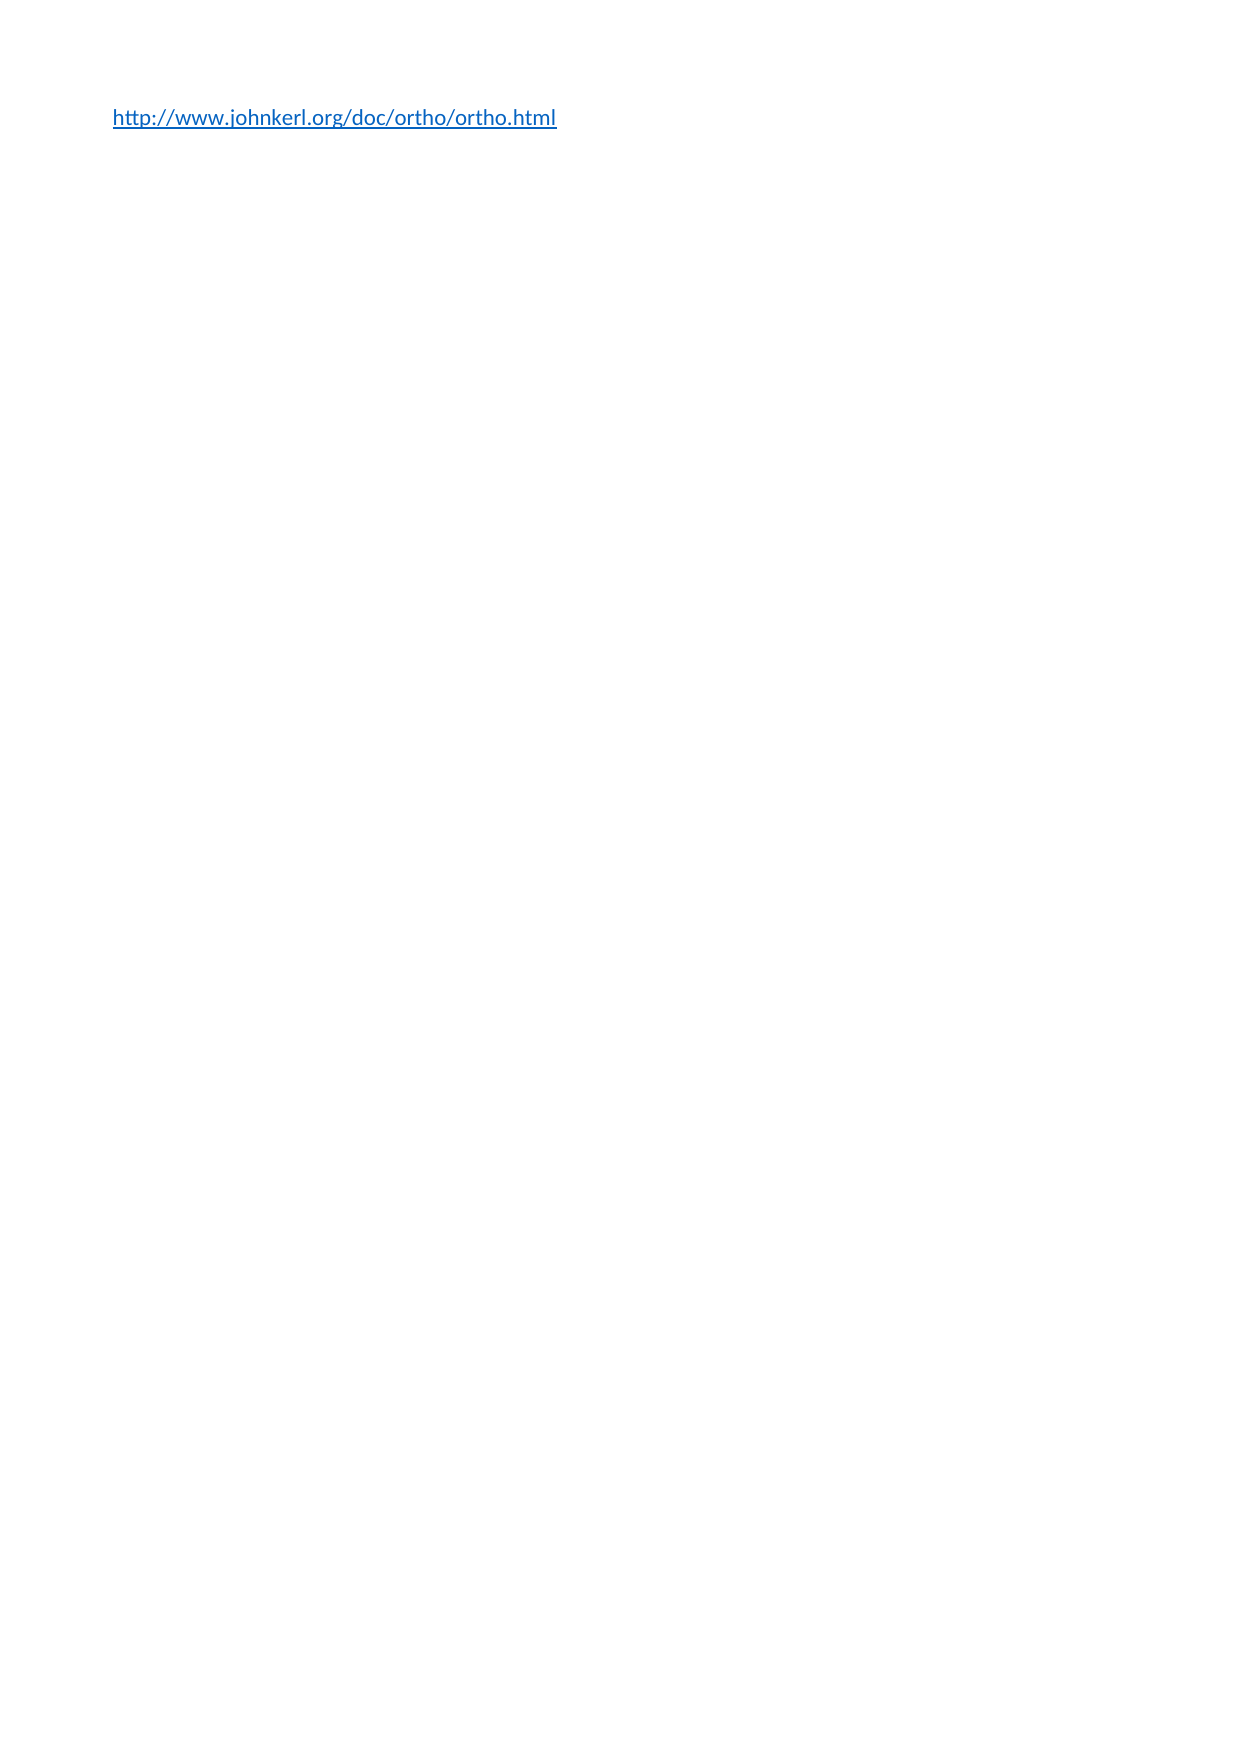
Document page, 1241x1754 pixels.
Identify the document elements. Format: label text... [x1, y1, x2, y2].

text http://www.johnkerl.org/doc/ortho/ortho.html [75, 103, 1165, 131]
